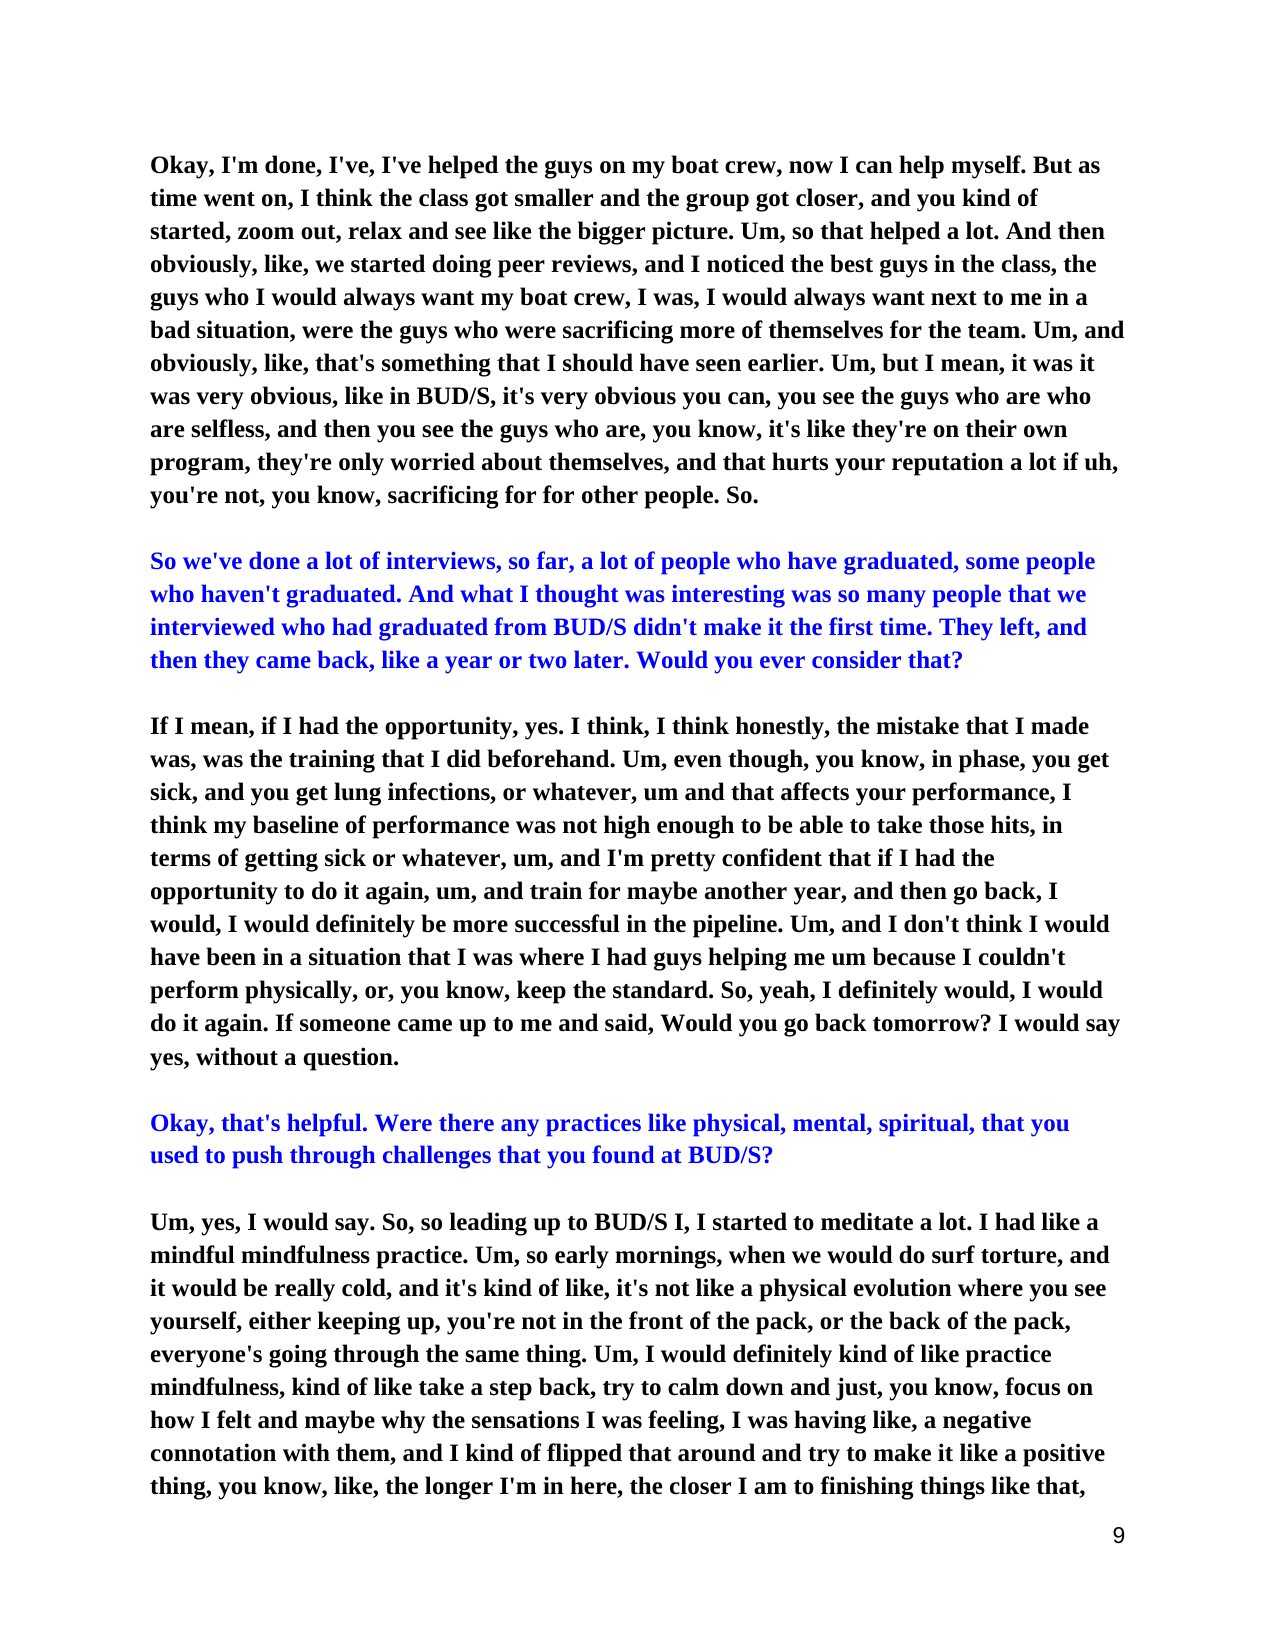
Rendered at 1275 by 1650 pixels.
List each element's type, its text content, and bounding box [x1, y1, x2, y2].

text Okay, that's helpful. Were there any practices like physical, mental, spiritual, that you used to push through challenges that you found at BUD/S? [150, 1108, 1125, 1169]
text So we've done a lot of interviews, so far, a lot of people who have graduated, some people who haven't graduated. And what I thought was interesting was so many people that we interviewed who had graduated from BUD/S didn't make it the first time. They left, and then they came back, like a year or two later. Would you ever consider that? [150, 546, 1125, 674]
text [150, 1207, 1125, 1499]
text If I mean, if I had the opportunity, yes. I think, I think honestly, the mistake that I made was, was the training that I did beforehand. Um, even though, you know, in phase, you get sick, and you get lung infections, or whatever, um and that affects your performance, I think my baseline of performance was not high enough to be able to take those hits, in terms of getting sick or whatever, um, and I'm pretty confident that if I had the opportunity to do it again, um, and train for maybe another year, and then go back, I would, I would definitely be more successful in the pipeline. Um, and I don't think I would have been in a situation that I was where I had guys helping me um because I couldn't perform physically, or, you know, keep the standard. So, yeah, I definitely would, I would do it again. If someone came up to me and said, Would you go back tomorrow? I would say yes, without a question. [150, 711, 1125, 1070]
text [150, 150, 1125, 509]
